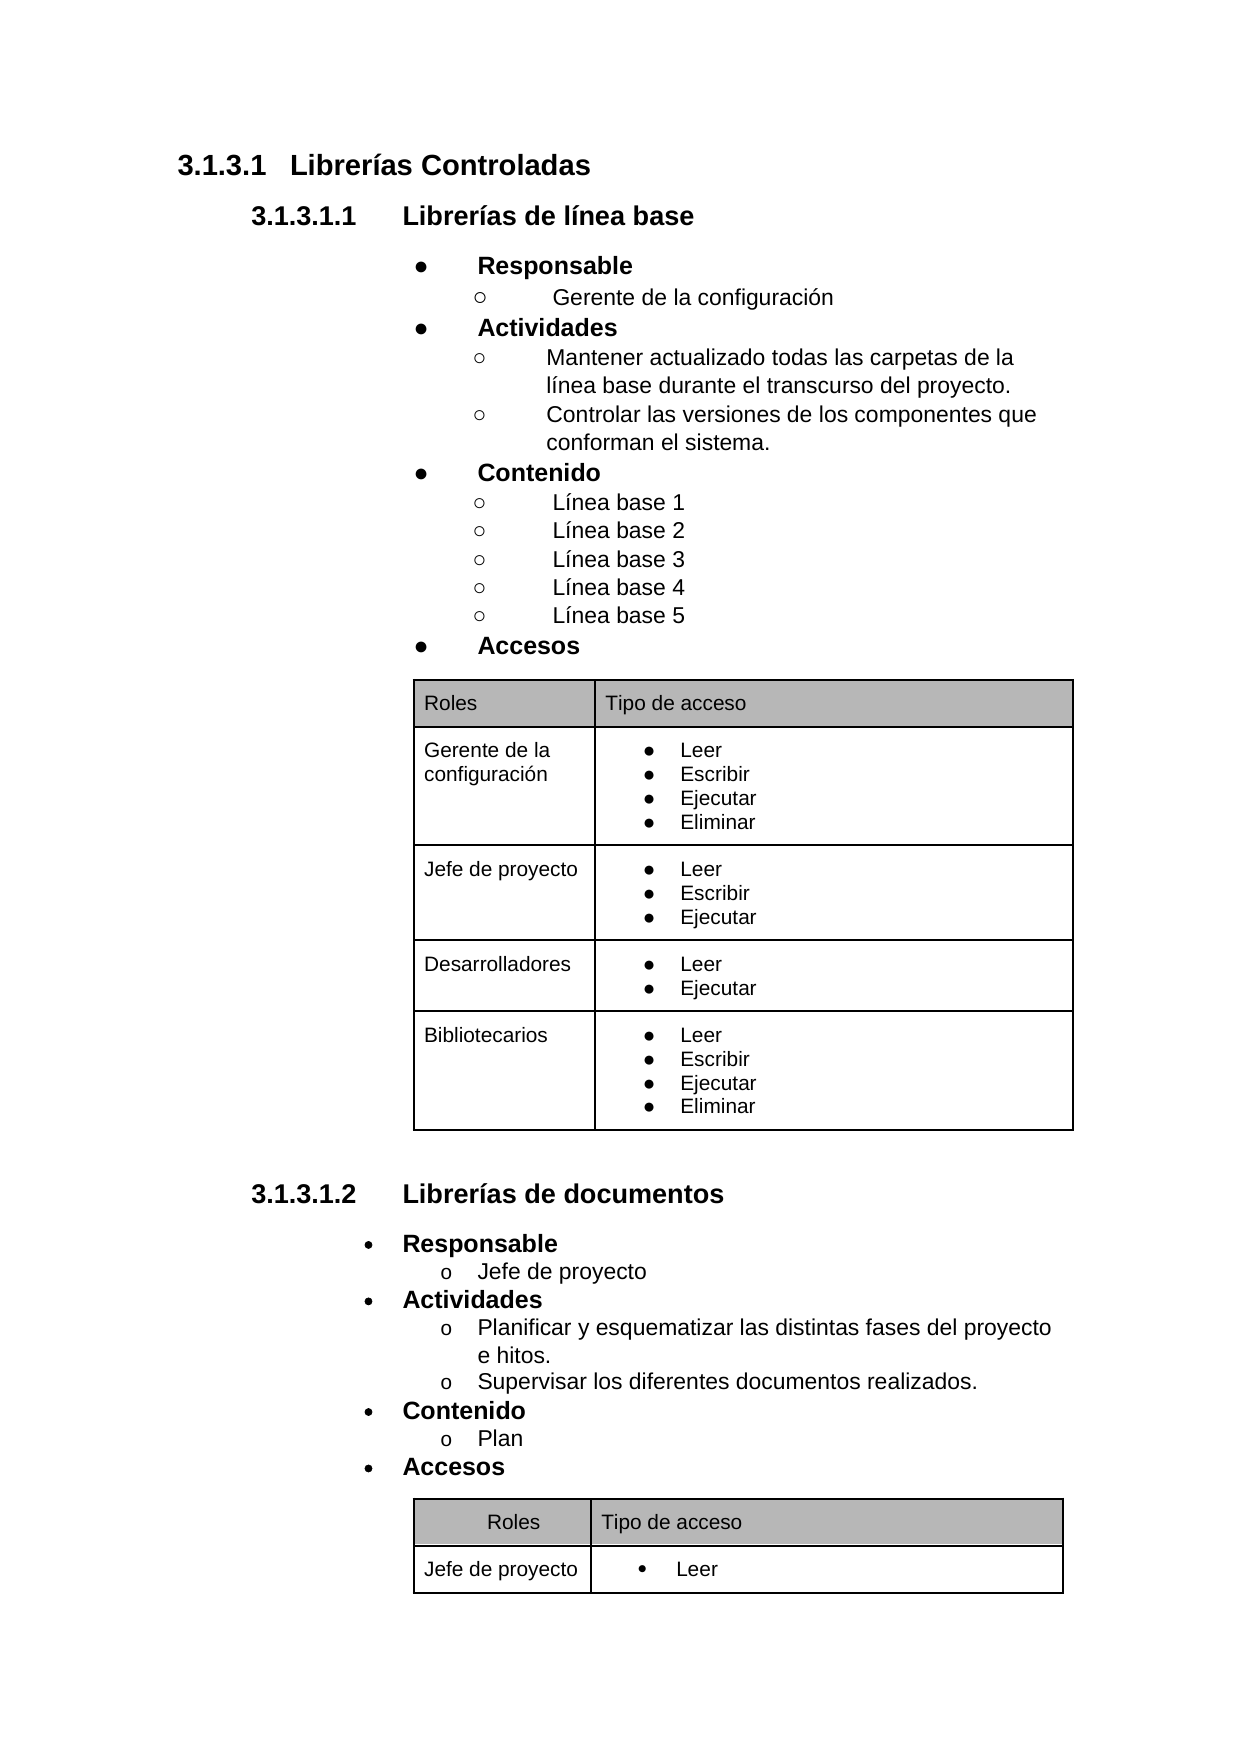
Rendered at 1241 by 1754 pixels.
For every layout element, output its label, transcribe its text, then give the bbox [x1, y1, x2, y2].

table_header Roles [415, 681, 594, 726]
table_cell Leer Ejecutar [596, 941, 1072, 1010]
list Supervisar los diferentes documentos realizados. [440, 1368, 1063, 1396]
list Contenido [365, 1396, 1063, 1424]
table_cell Leer Escribir Ejecutar Eliminar [596, 1012, 1072, 1129]
list Línea base 5 [472, 602, 1063, 629]
list Contenido [402, 458, 1063, 486]
list Gerente de la configuración [472, 282, 1063, 311]
list Librerías de documentos [251, 1178, 1063, 1210]
table_cell Leer Escribir Ejecutar Eliminar [596, 728, 1072, 844]
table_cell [592, 1547, 1062, 1592]
list Línea base 2 [472, 517, 1063, 543]
list Planificar y esquematizar las distintas fases del proyecto e hitos. [440, 1314, 1063, 1368]
table_cell Desarrolladores [415, 941, 594, 1010]
list Accesos [402, 631, 1063, 660]
list Línea base 1 [472, 489, 1063, 515]
list Mantener actualizado todas las carpetas de la línea base durante el transcurso del proyecto. [472, 344, 1063, 399]
list Librerías Controladas [177, 148, 1063, 181]
table_cell Bibliotecarios [415, 1012, 594, 1129]
list Accesos [365, 1452, 1063, 1481]
table_cell Jefe de proyecto [415, 1547, 590, 1592]
list Responsable [365, 1229, 1063, 1258]
list Librerías de línea base [251, 200, 1063, 232]
list Actividades [402, 313, 1063, 342]
list Actividades [365, 1285, 1063, 1314]
table_header Tipo de acceso [596, 681, 1072, 726]
table_cell Gerente de la configuración [415, 728, 594, 844]
list Plan [440, 1424, 1063, 1452]
list Responsable [402, 251, 1063, 279]
list Jefe de proyecto [440, 1258, 1063, 1285]
table_cell Leer Escribir Ejecutar [596, 846, 1072, 939]
table_header Roles [415, 1500, 590, 1544]
list Línea base 3 [472, 546, 1063, 572]
list Controlar las versiones de los componentes que conforman el sistema. [472, 401, 1063, 456]
table_header Tipo de acceso [592, 1500, 1062, 1544]
table_cell Jefe de proyecto [415, 846, 594, 939]
list Línea base 4 [472, 574, 1063, 600]
